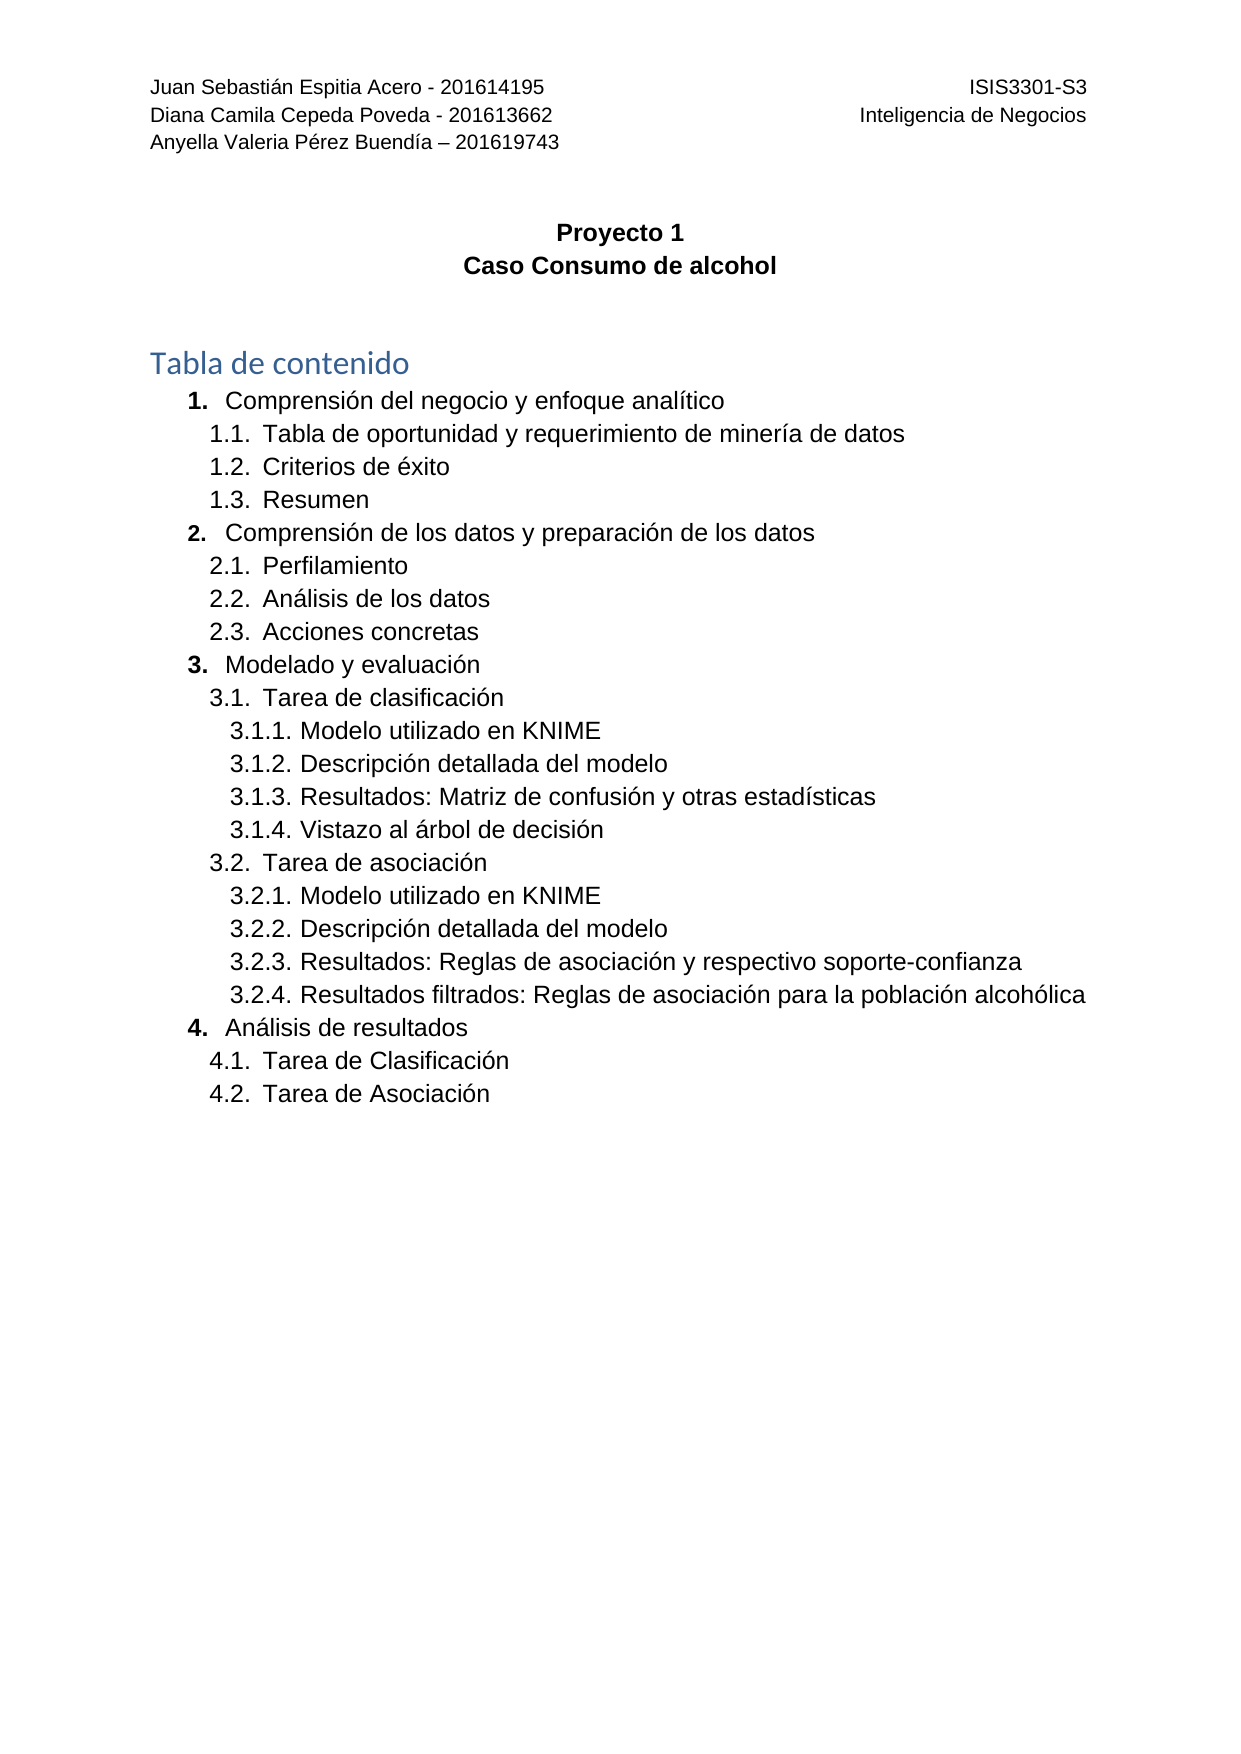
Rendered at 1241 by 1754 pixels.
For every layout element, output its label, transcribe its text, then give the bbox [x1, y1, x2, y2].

text Caso Consumo de alcohol [150, 251, 1090, 280]
text Proyecto 1 [150, 218, 1090, 247]
